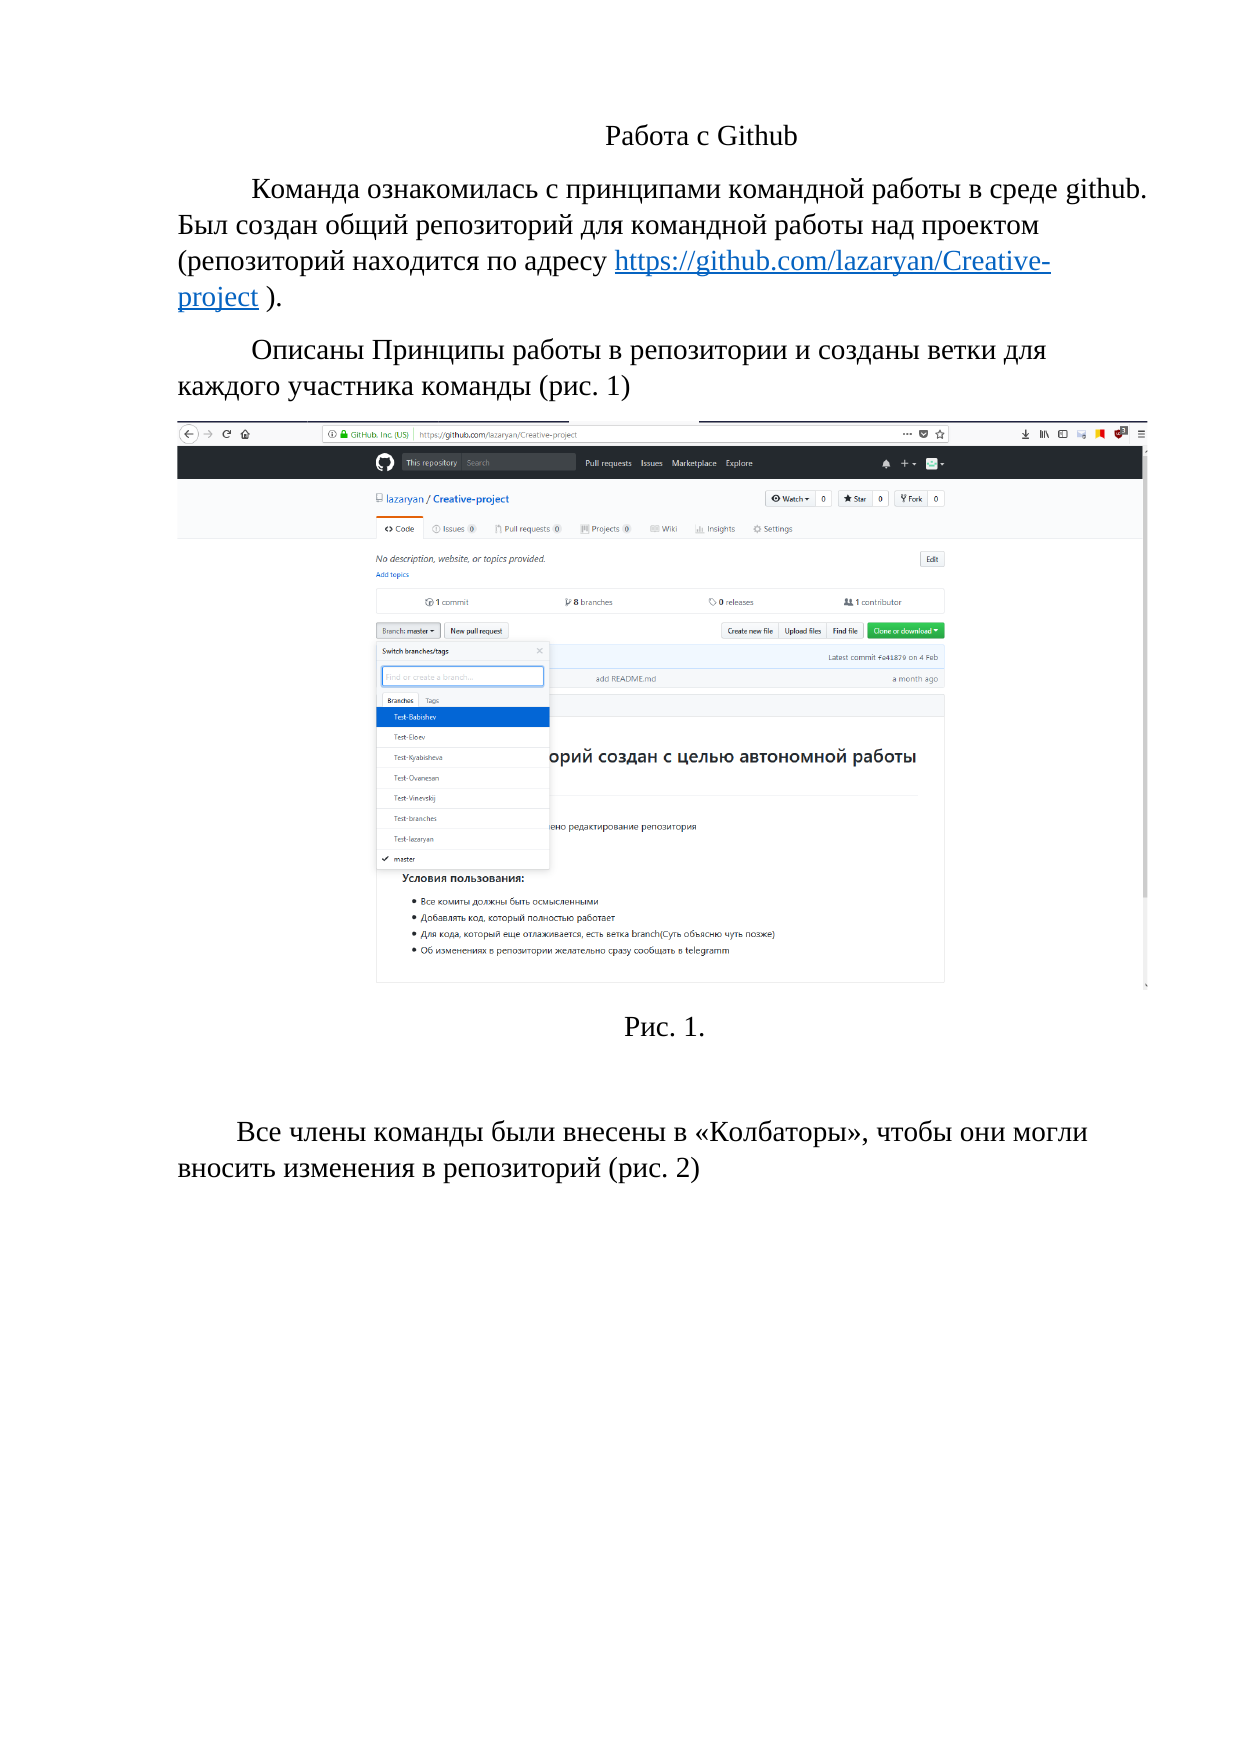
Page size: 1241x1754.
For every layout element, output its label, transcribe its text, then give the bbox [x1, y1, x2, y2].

text Рис. 1. [177, 1009, 1152, 1042]
text Все члены команды были внесены в «Колбаторы», чтобы они могли вносить изменения в репозиторий (рис. 2) [177, 1114, 1152, 1184]
text Работа с Github [177, 118, 1152, 152]
text Описаны Принципы работы в репозитории и созданы ветки для каждого участника команды (рис. 1) [177, 332, 1152, 402]
text Команда ознакомилась с принципами командной работы в среде github. Был создан общий репозиторий для командной работы над проектом (репозиторий находится по адресу https://github.com/lazaryan/Creative-project ). [177, 171, 1152, 313]
picture [177, 421, 1148, 990]
